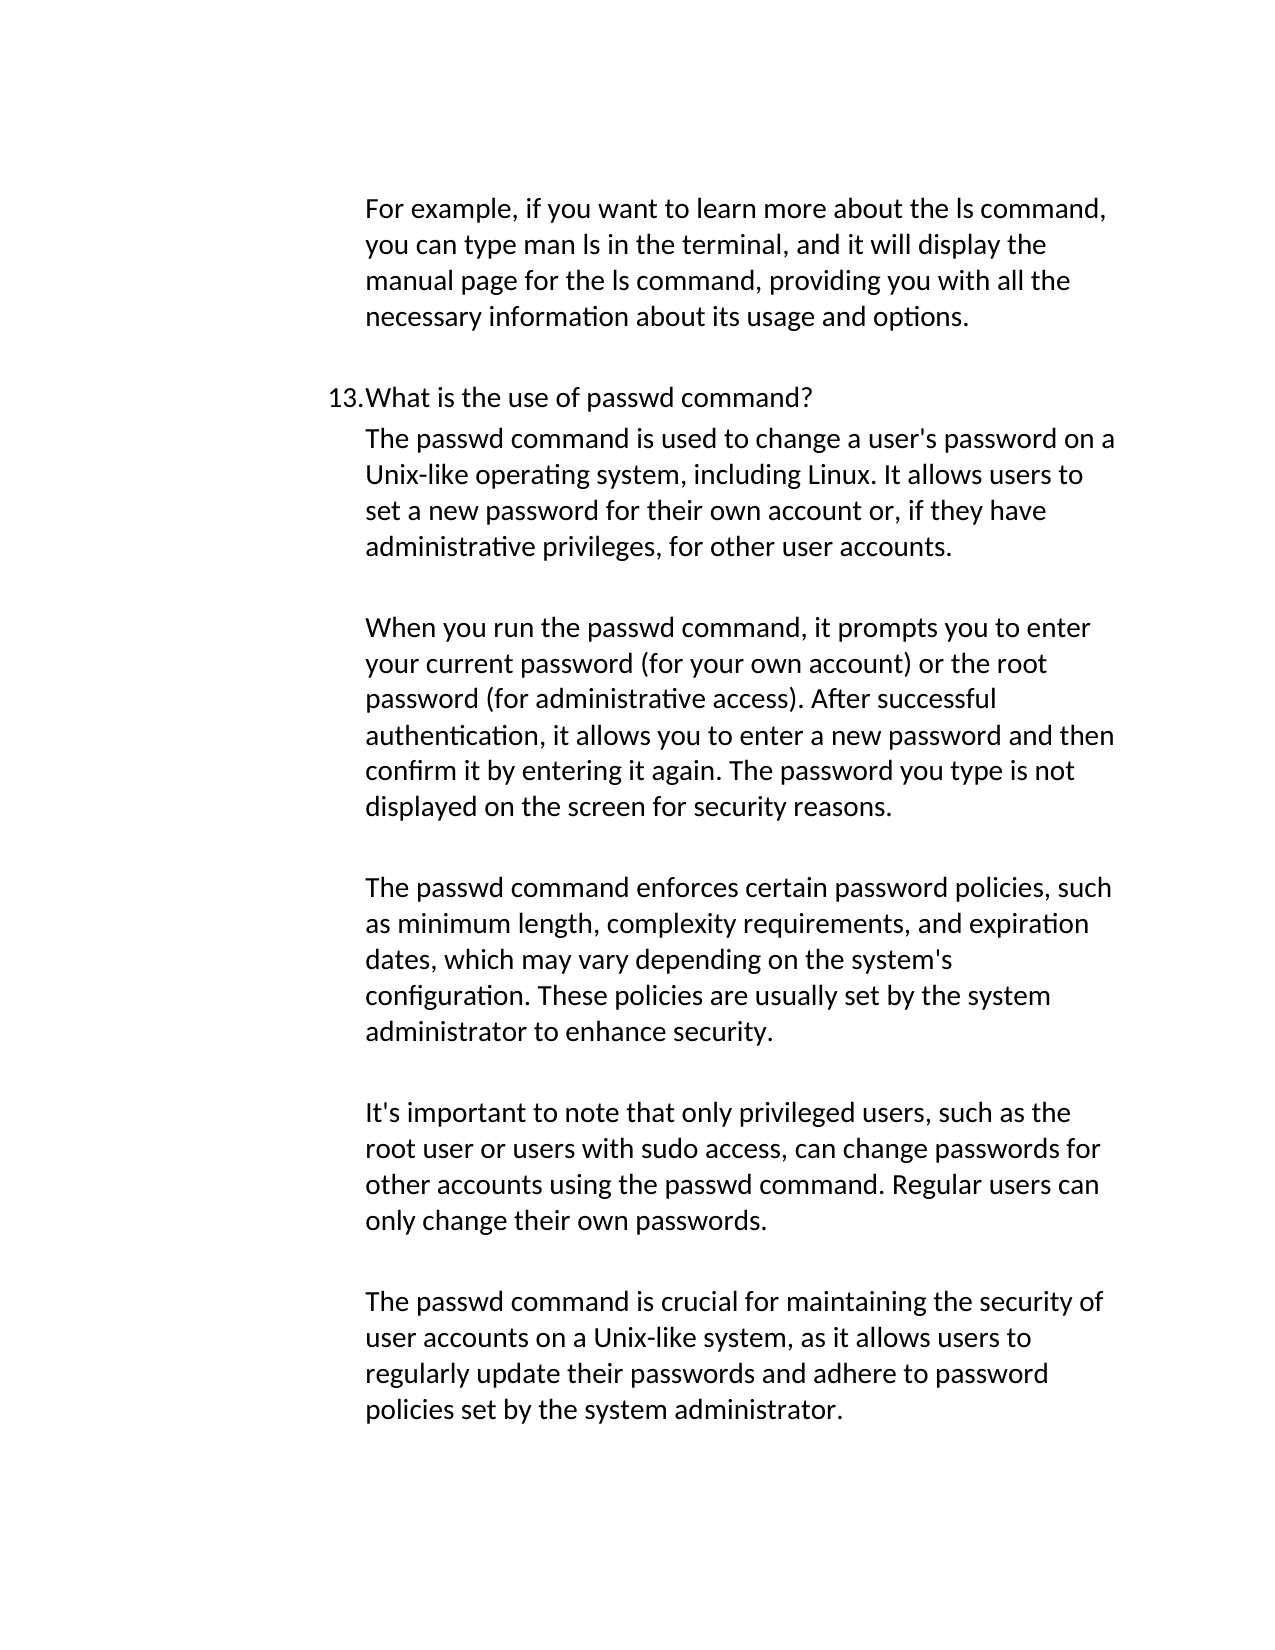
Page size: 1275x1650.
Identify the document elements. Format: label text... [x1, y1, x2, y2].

text The passwd command is crucial for maintaining the security of user accounts on a Unix-like system, as it allows users to regularly update their passwords and adhere to password policies set by the system administrator. [365, 1283, 1125, 1427]
text It's important to note that only privileged users, such as the root user or users with sudo access, can change passwords for other accounts using the passwd command. Regular users can only change their own passwords. [365, 1094, 1125, 1238]
text When you run the passwd command, it prompts you to enter your current password (for your own account) or the root password (for administrative access). After successful authentication, it allows you to enter a new password and then confirm it by entering it again. The password you type is not displayed on the screen for security reasons. [365, 609, 1125, 824]
text The passwd command enforces certain password policies, such as minimum length, complexity requirements, and expiration dates, which may vary depending on the system's configuration. These policies are usually set by the system administrator to enhance security. [365, 869, 1125, 1049]
text For example, if you want to learn more about the ls command, you can type man ls in the terminal, and it will display the manual page for the ls command, providing you with all the necessary information about its usage and options. [365, 191, 1125, 334]
text The passwd command is used to change a user's password on a Unix-like operating system, including Linux. It allows users to set a new password for their own account or, if they have administrative privileges, for other user accounts. [365, 420, 1125, 563]
list What is the use of passwd command? [327, 379, 1125, 415]
